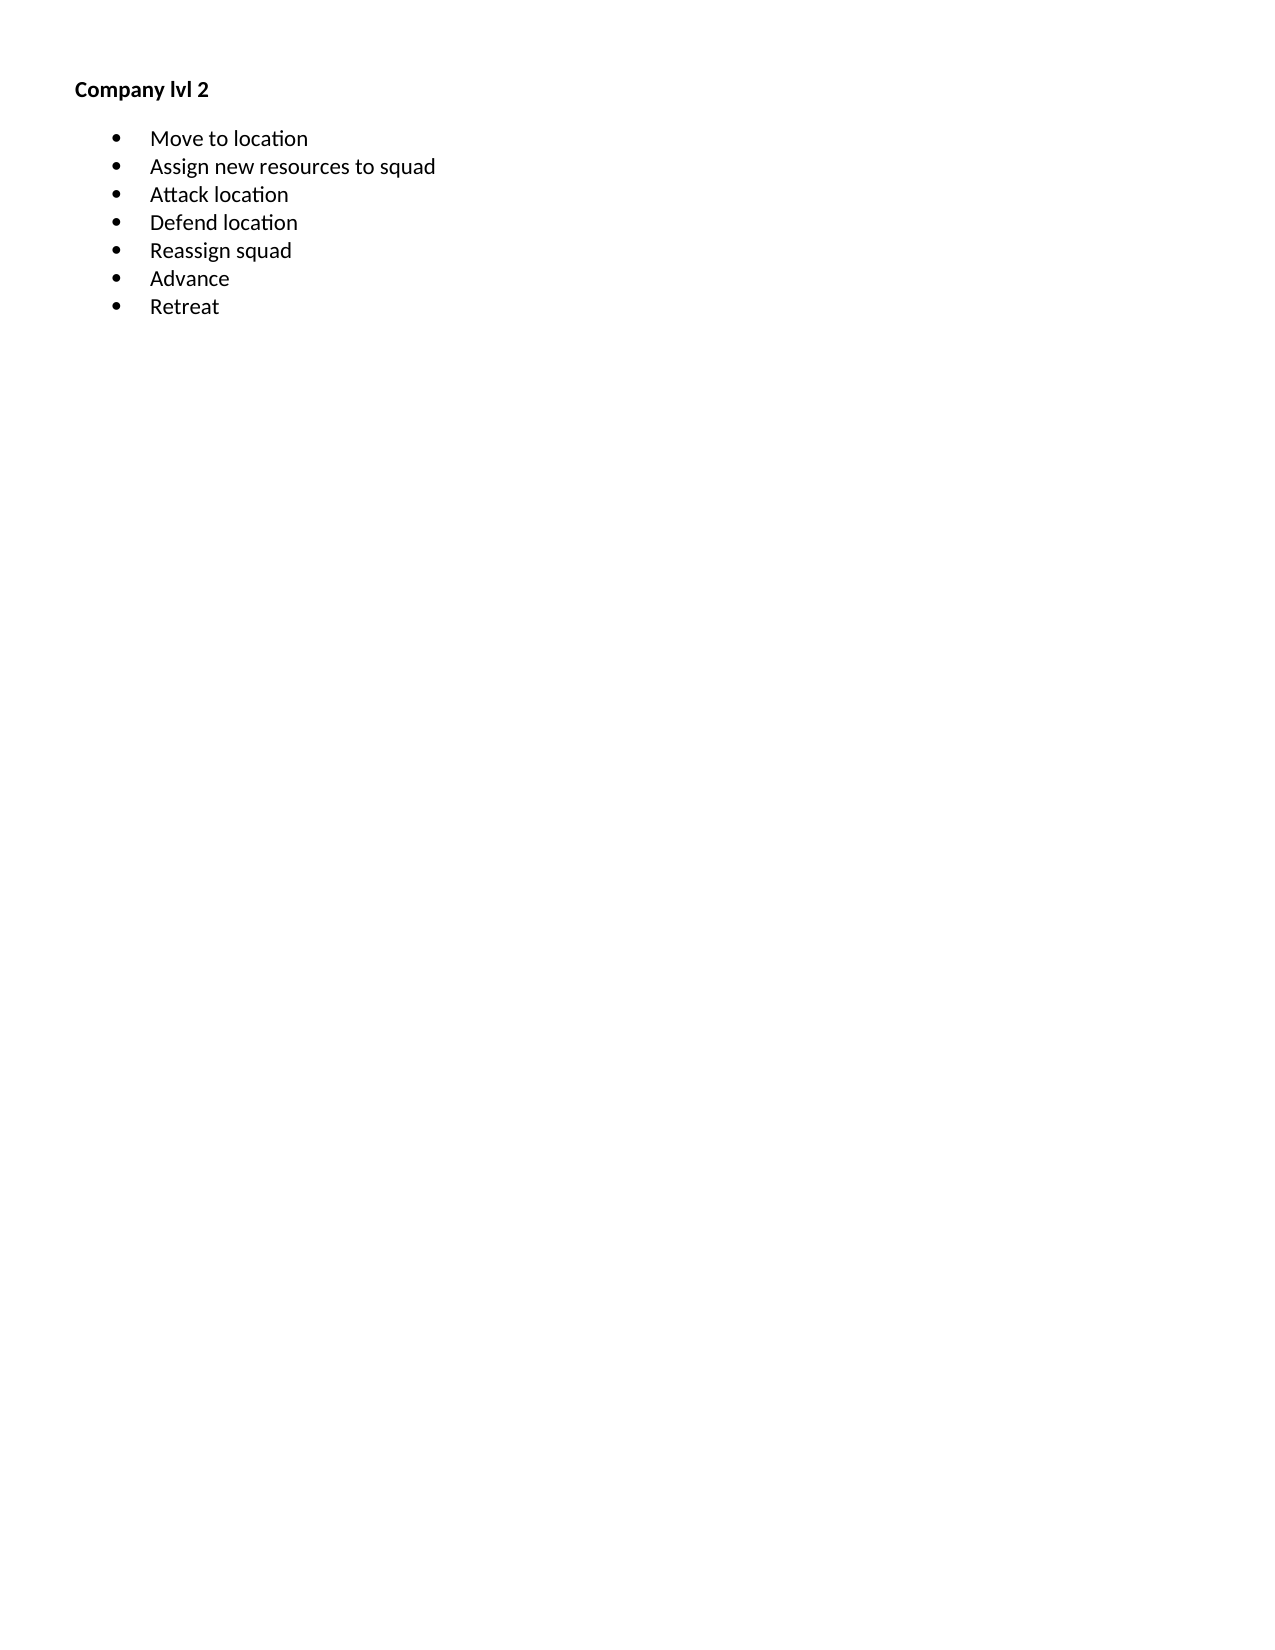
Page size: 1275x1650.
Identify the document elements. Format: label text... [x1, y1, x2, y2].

list Defend location [112, 208, 1200, 236]
list Attack location [112, 180, 1200, 208]
list Reassign squad [112, 236, 1200, 264]
list Retreat [112, 292, 1200, 320]
list Advance [112, 264, 1200, 292]
list Assign new resources to squad [112, 152, 1200, 180]
text Company lvl 2 [75, 75, 1200, 103]
list Move to location [112, 124, 1200, 152]
